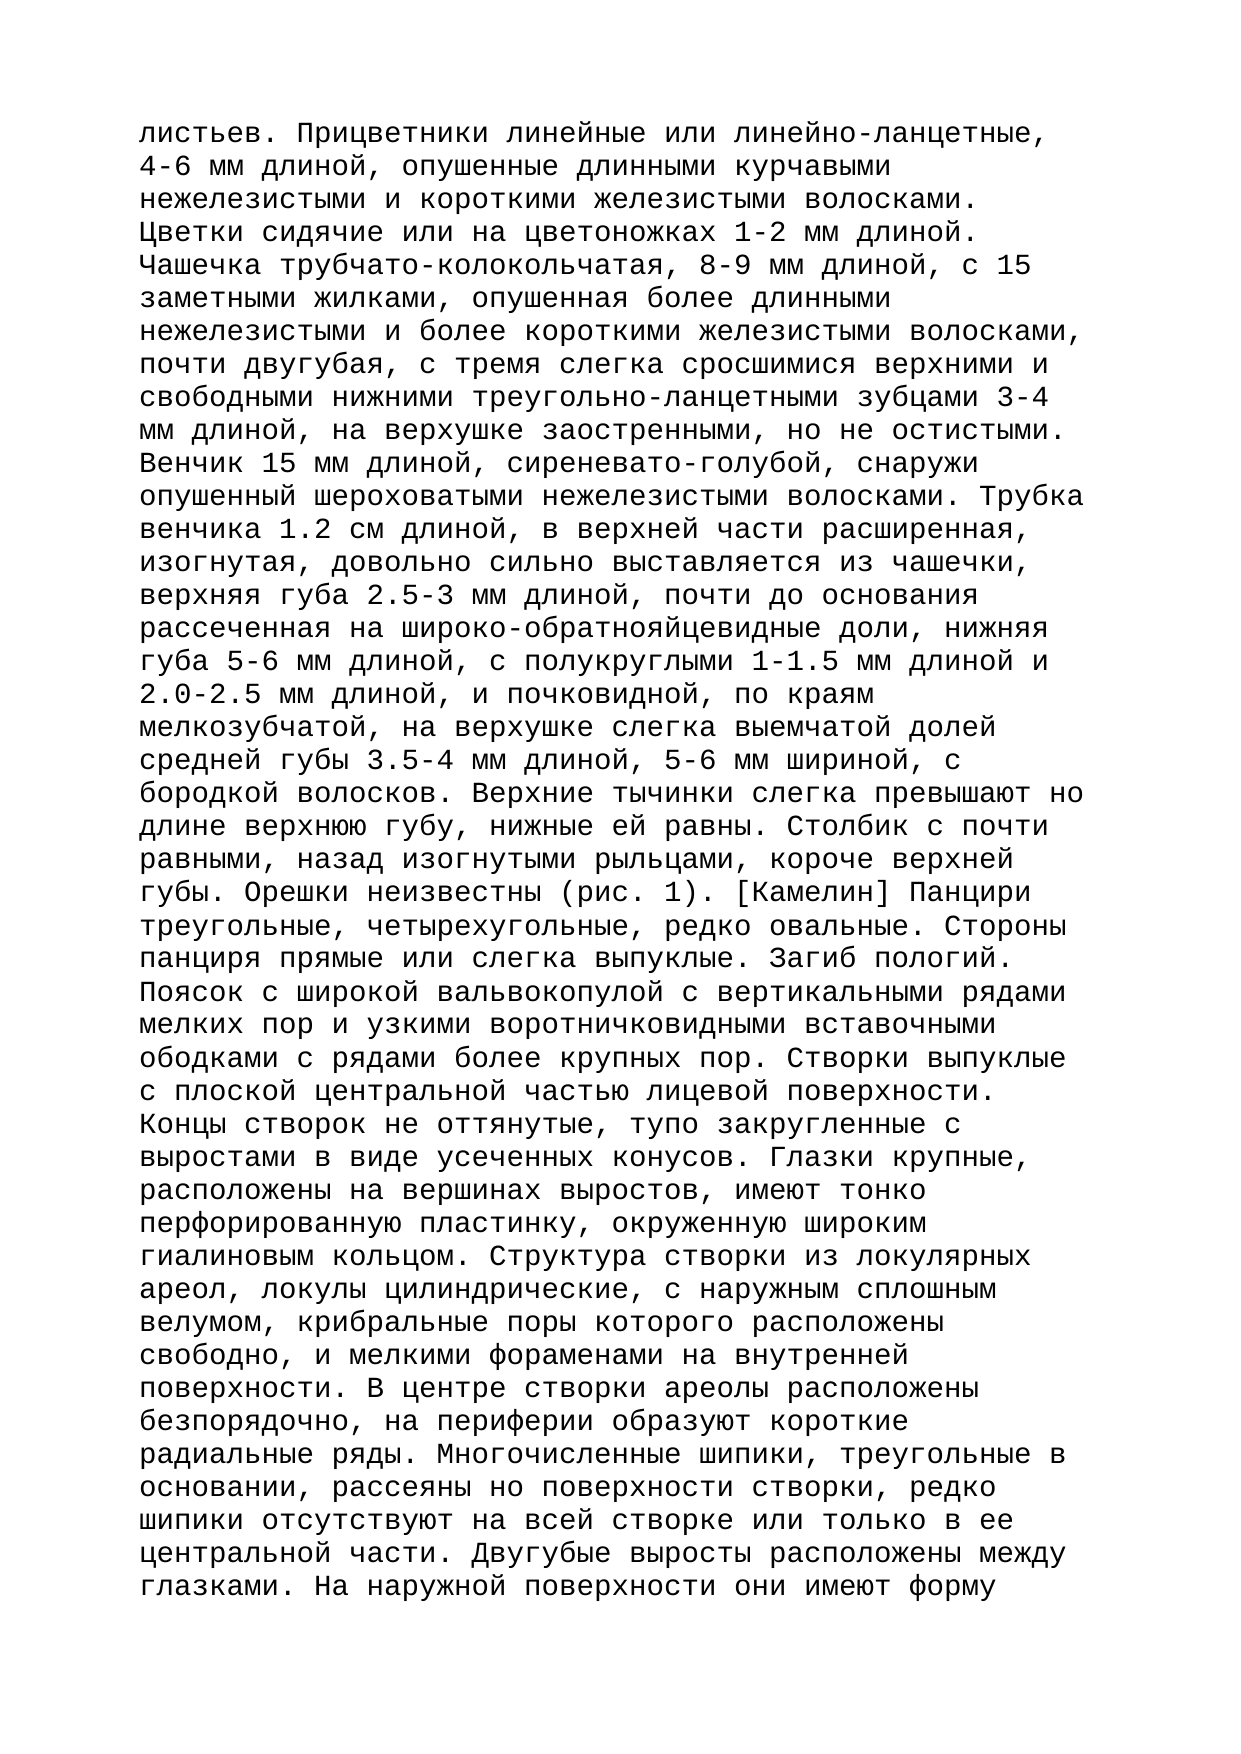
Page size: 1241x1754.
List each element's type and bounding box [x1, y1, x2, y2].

text [139, 118, 1101, 1604]
